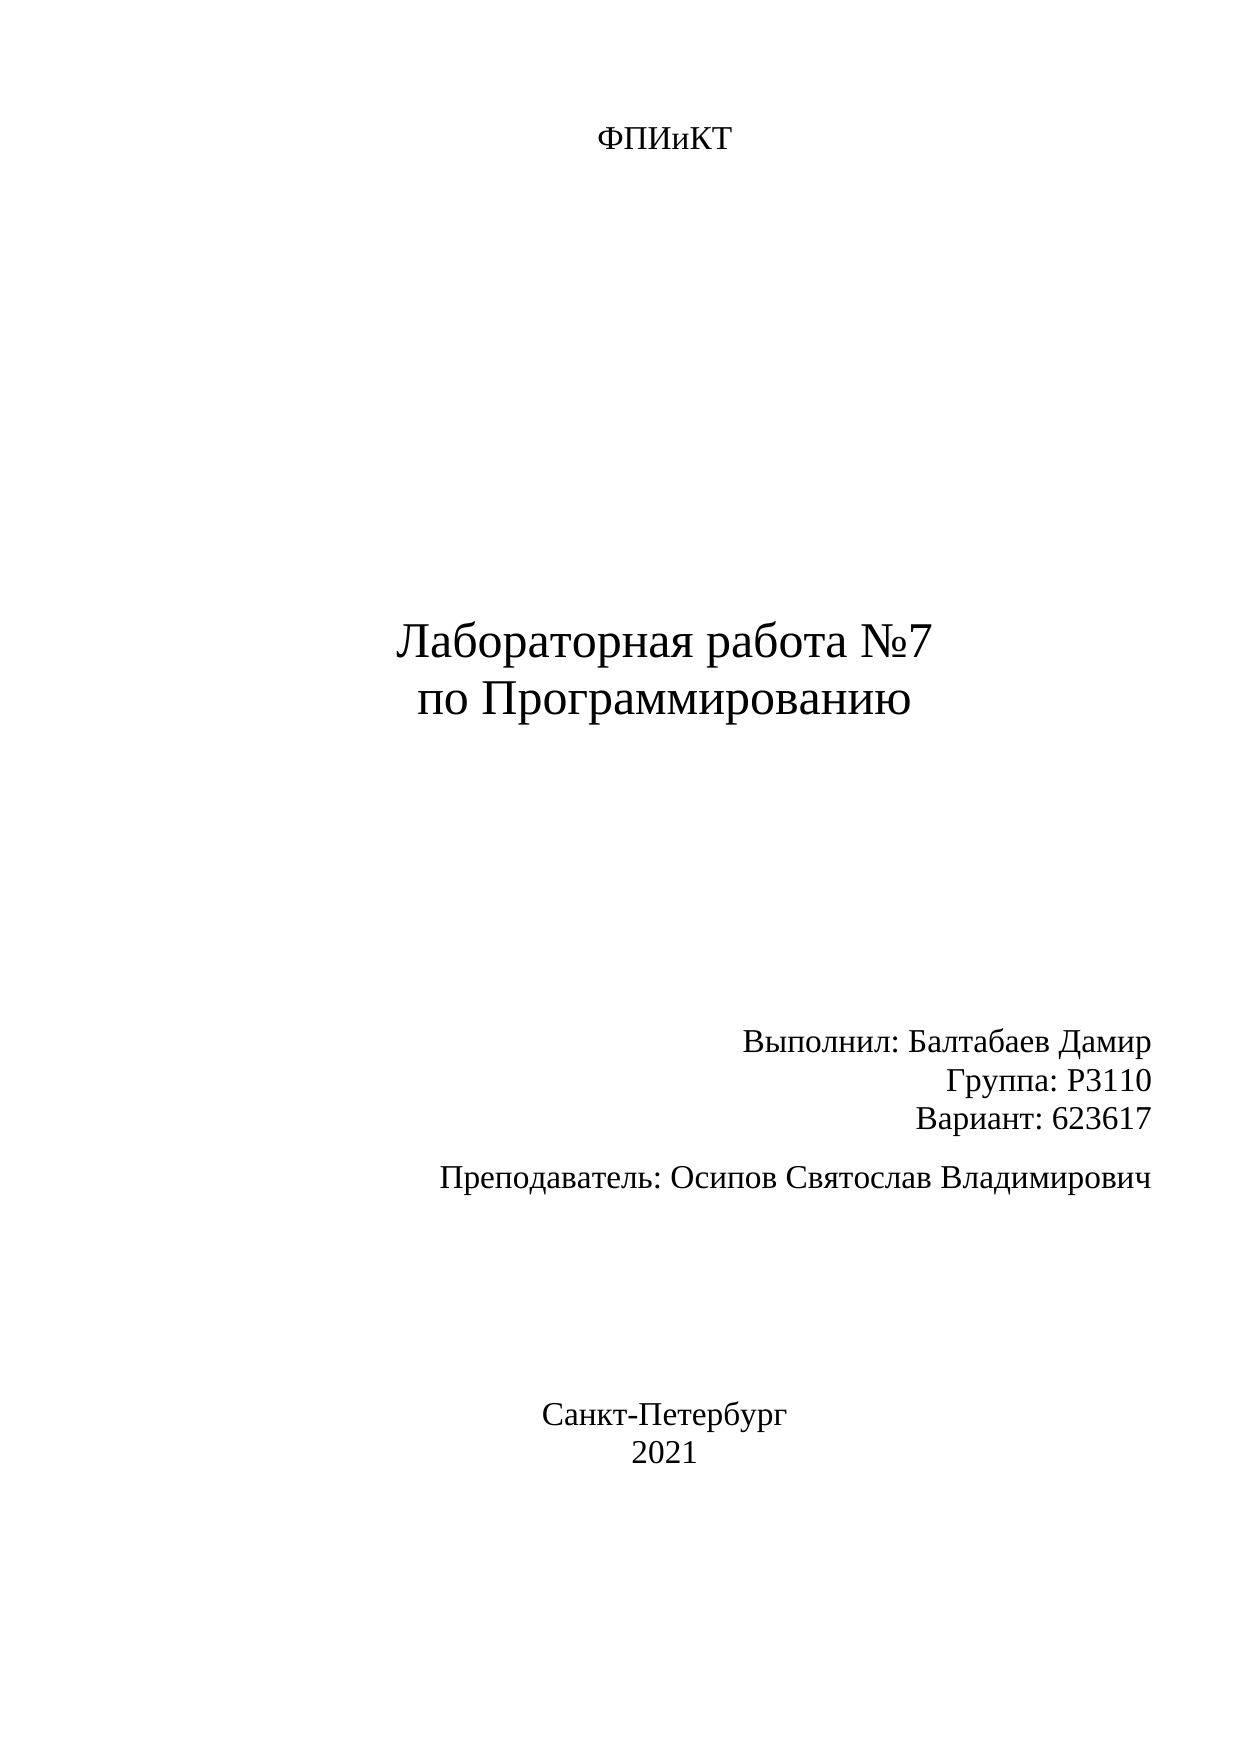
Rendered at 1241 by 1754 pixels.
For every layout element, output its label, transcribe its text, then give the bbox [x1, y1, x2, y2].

text Лабораторная работа №7 по Программированию [177, 611, 1152, 726]
text Преподаватель: Осипов Святослав Владимирович [177, 1157, 1152, 1196]
text Санкт-Петербург 2021 [177, 1394, 1152, 1471]
text Выполнил: Балтабаев Дамир Группа: P3110 Вариант: 623617 [177, 1021, 1152, 1136]
text ФПИиКТ [177, 118, 1152, 156]
